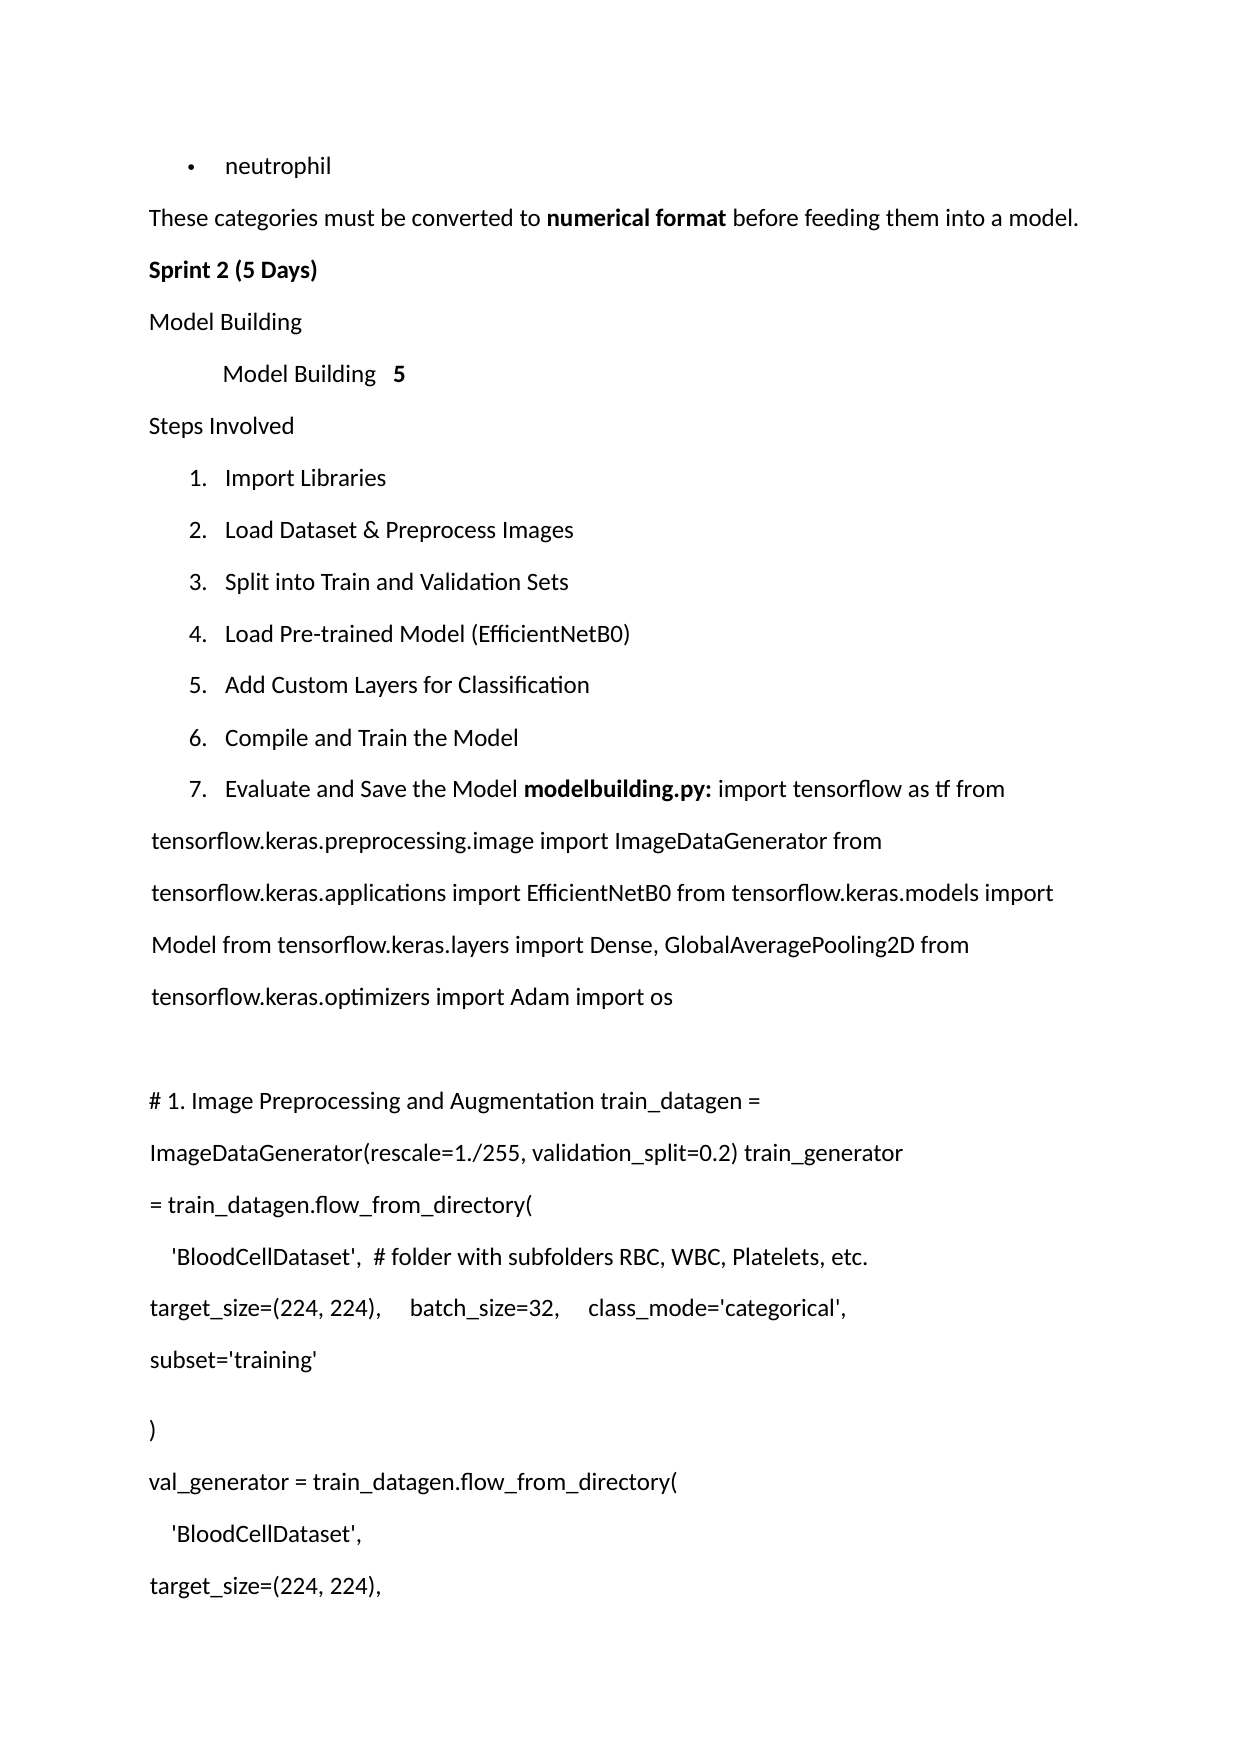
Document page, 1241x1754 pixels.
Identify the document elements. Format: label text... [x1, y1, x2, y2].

text Steps Involved [148, 410, 1083, 440]
text Model Building 5 [148, 358, 1083, 388]
list Import Libraries [151, 462, 1083, 492]
text Sprint 2 (5 Days) [148, 254, 1083, 284]
list Split into Train and Validation Sets [151, 566, 1083, 596]
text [148, 1518, 544, 1600]
text val_generator = train_datagen.flow_from_directory( [148, 1466, 1083, 1497]
list Evaluate and Save the Model modelbuilding.py: import tensorflow as tf from tensorflow.keras.preprocessing.image import ImageDataGenerator from tensorflow.keras.applications import EfficientNetB0 from tensorflow.keras.models import Model from tensorflow.keras.layers import Dense, GlobalAveragePooling2D from tensorflow.keras.optimizers import Adam import os [151, 774, 1083, 1012]
list Compile and Train the Model [151, 722, 1083, 752]
text These categories must be converted to numerical format before feeding them into a model. [148, 202, 1083, 232]
list Load Dataset & Preprocess Images [151, 514, 1083, 544]
text # 1. Image Preprocessing and Augmentation train_datagen = ImageDataGenerator(rescale=1./255, validation_split=0.2) train_generator = train_datagen.flow_from_directory( [148, 1085, 904, 1219]
text Model Building [148, 306, 1083, 336]
text ) [148, 1414, 1083, 1444]
list Add Custom Layers for Classification [151, 670, 1083, 700]
list neutrophil [187, 150, 1083, 181]
text 'BloodCellDataset', # folder with subfolders RBC, WBC, Platelets, etc. target_size=(224, 224), batch_size=32, class_mode='categorical', subset='training' [148, 1241, 870, 1375]
list Load Pre-trained Model (EfficientNetB0) [151, 618, 1083, 648]
